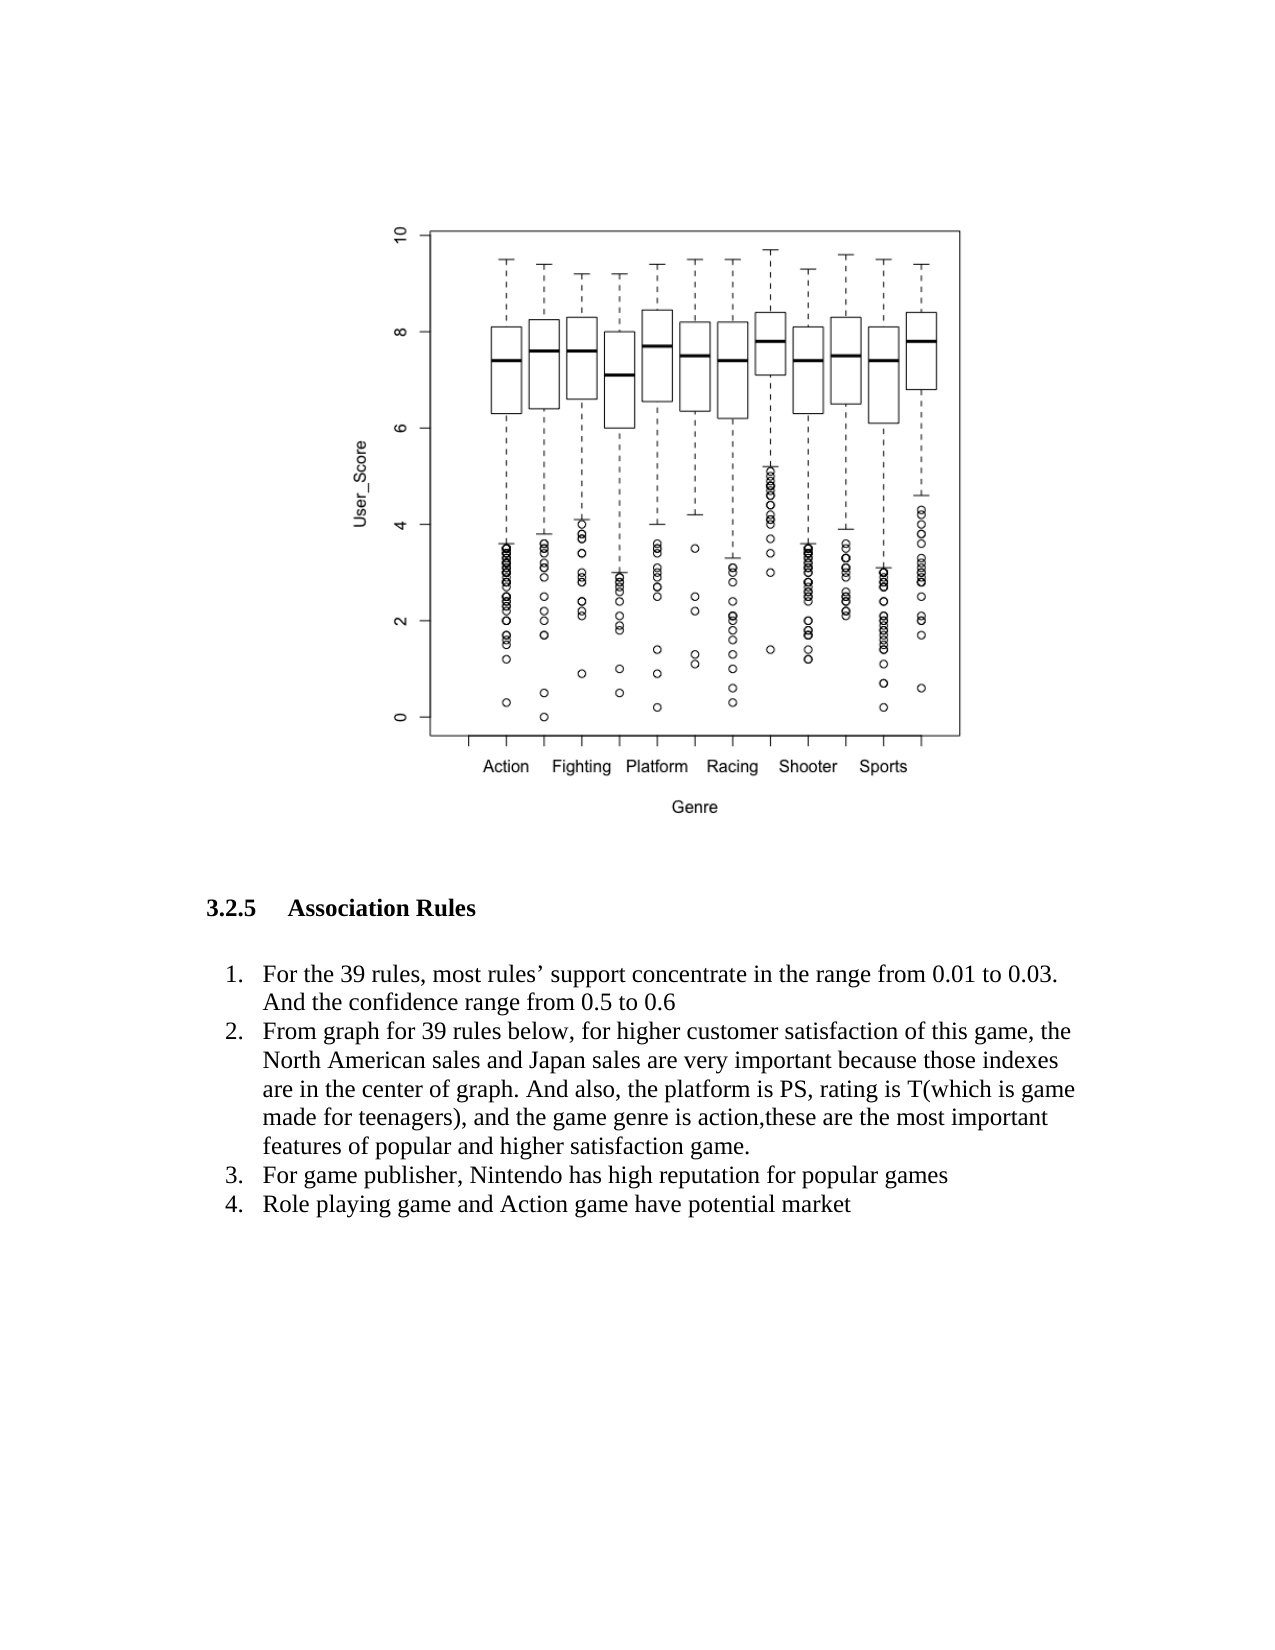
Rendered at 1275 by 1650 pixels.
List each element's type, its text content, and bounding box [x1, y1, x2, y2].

list From graph for 39 rules below, for higher customer satisfaction of this game, the North American sales and Japan sales are very important because those indexes are in the center of graph. And also, the platform is PS, rating is T(which is game made for teenagers), and the game genre is action,these are the most important features of popular and higher satisfaction game. [225, 1016, 1087, 1160]
list Association Rules [206, 893, 1087, 921]
picture [348, 150, 1002, 838]
list For the 39 rules, most rules’ support concentrate in the range from 0.01 to 0.03. And the confidence range from 0.5 to 0.6 [225, 959, 1087, 1016]
list For game publisher, Nintendo has high reputation for popular games [225, 1160, 1087, 1189]
list Role playing game and Action game have potential market [225, 1189, 1087, 1217]
